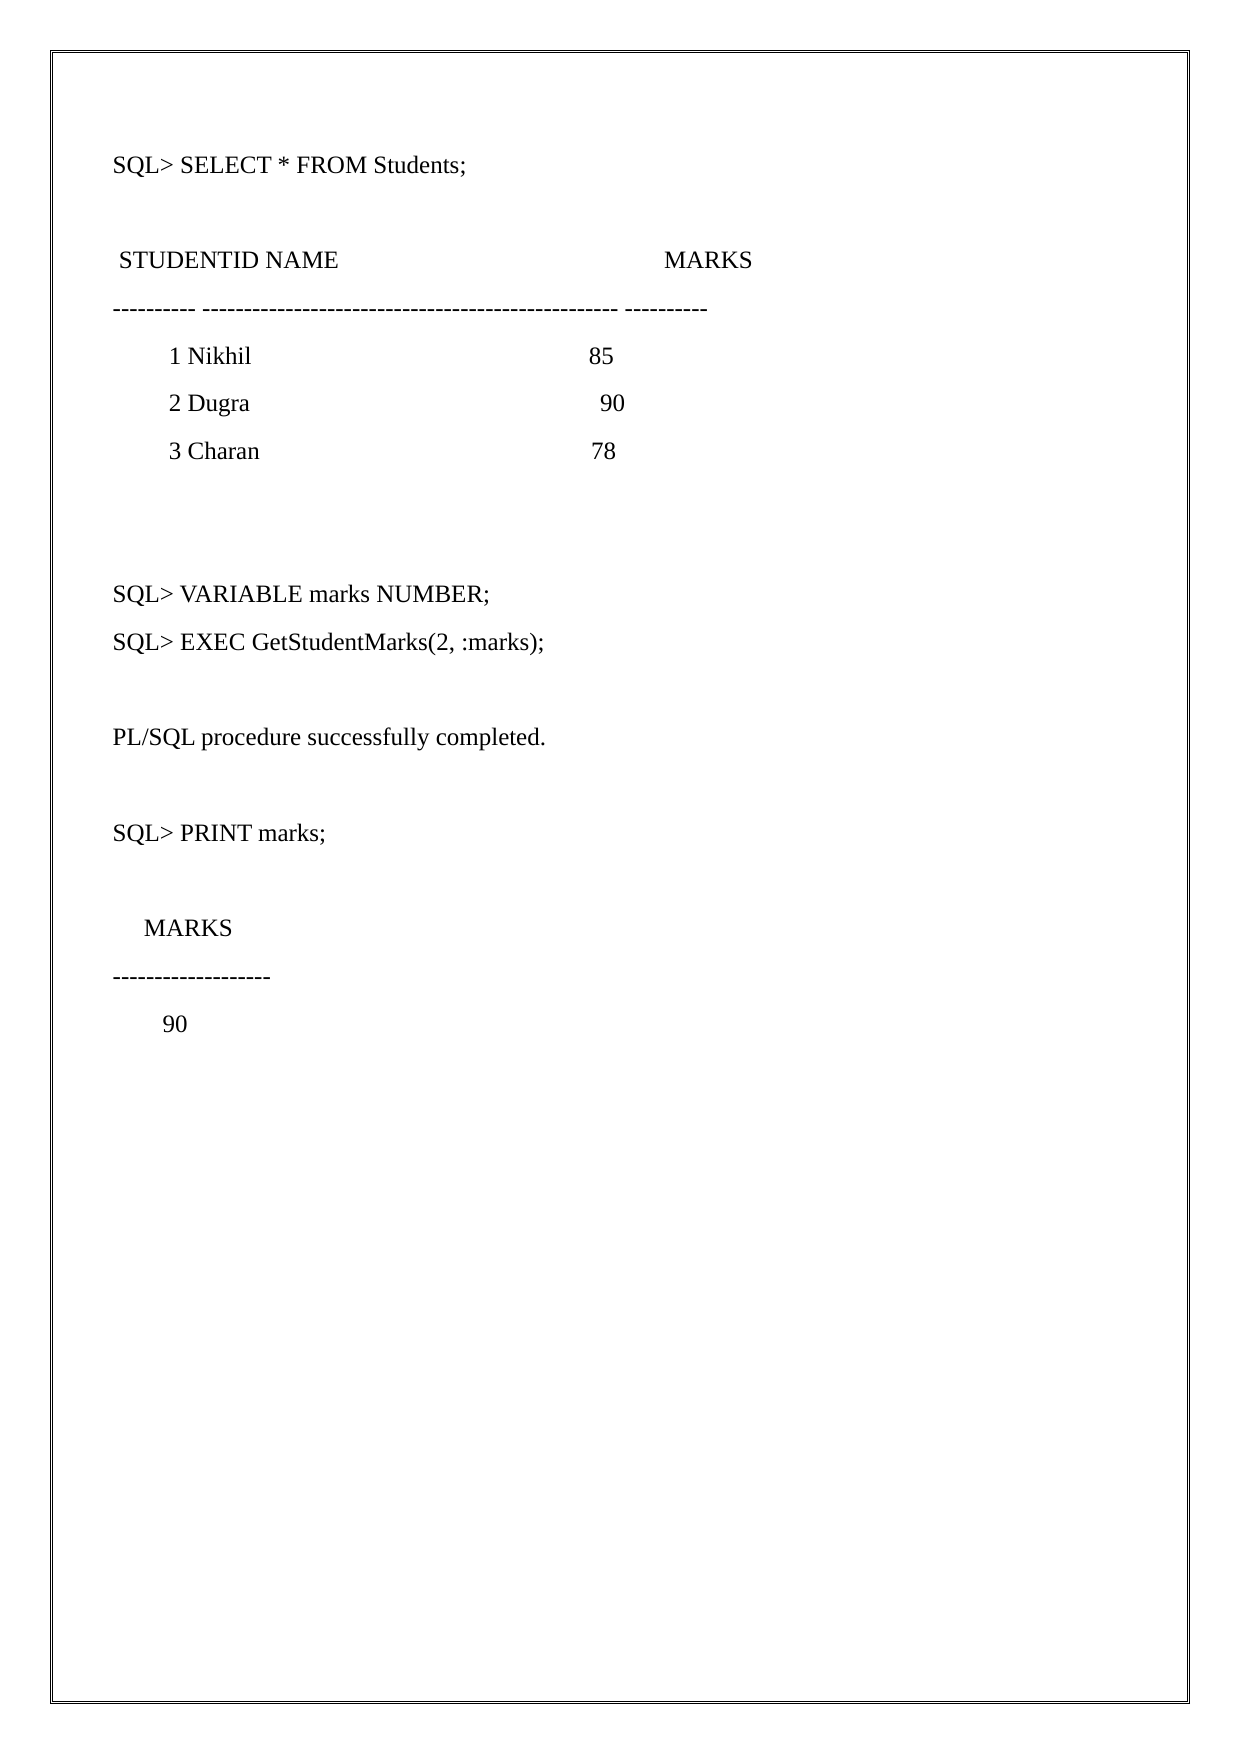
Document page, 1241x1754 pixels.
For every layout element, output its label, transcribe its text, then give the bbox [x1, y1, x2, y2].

text PL/SQL procedure successfully completed. [112, 722, 1128, 751]
text 1 Nikhil 85 [112, 341, 1128, 369]
text ---------- -------------------------------------------------- ---------- [112, 293, 1128, 322]
text 90 [112, 1009, 1128, 1037]
text SQL> SELECT * FROM Students; [112, 150, 1128, 179]
text SQL> EXEC GetStudentMarks(2, :marks); [112, 627, 1128, 656]
text SQL> PRINT marks; [112, 818, 1128, 847]
text STUDENTID NAME MARKS [112, 245, 1128, 274]
text SQL> VARIABLE marks NUMBER; [112, 579, 1128, 608]
text ------------------- [112, 961, 1128, 990]
text MARKS [112, 913, 1128, 942]
text 3 Charan 78 [112, 436, 1128, 465]
text 2 Dugra 90 [112, 388, 1128, 417]
